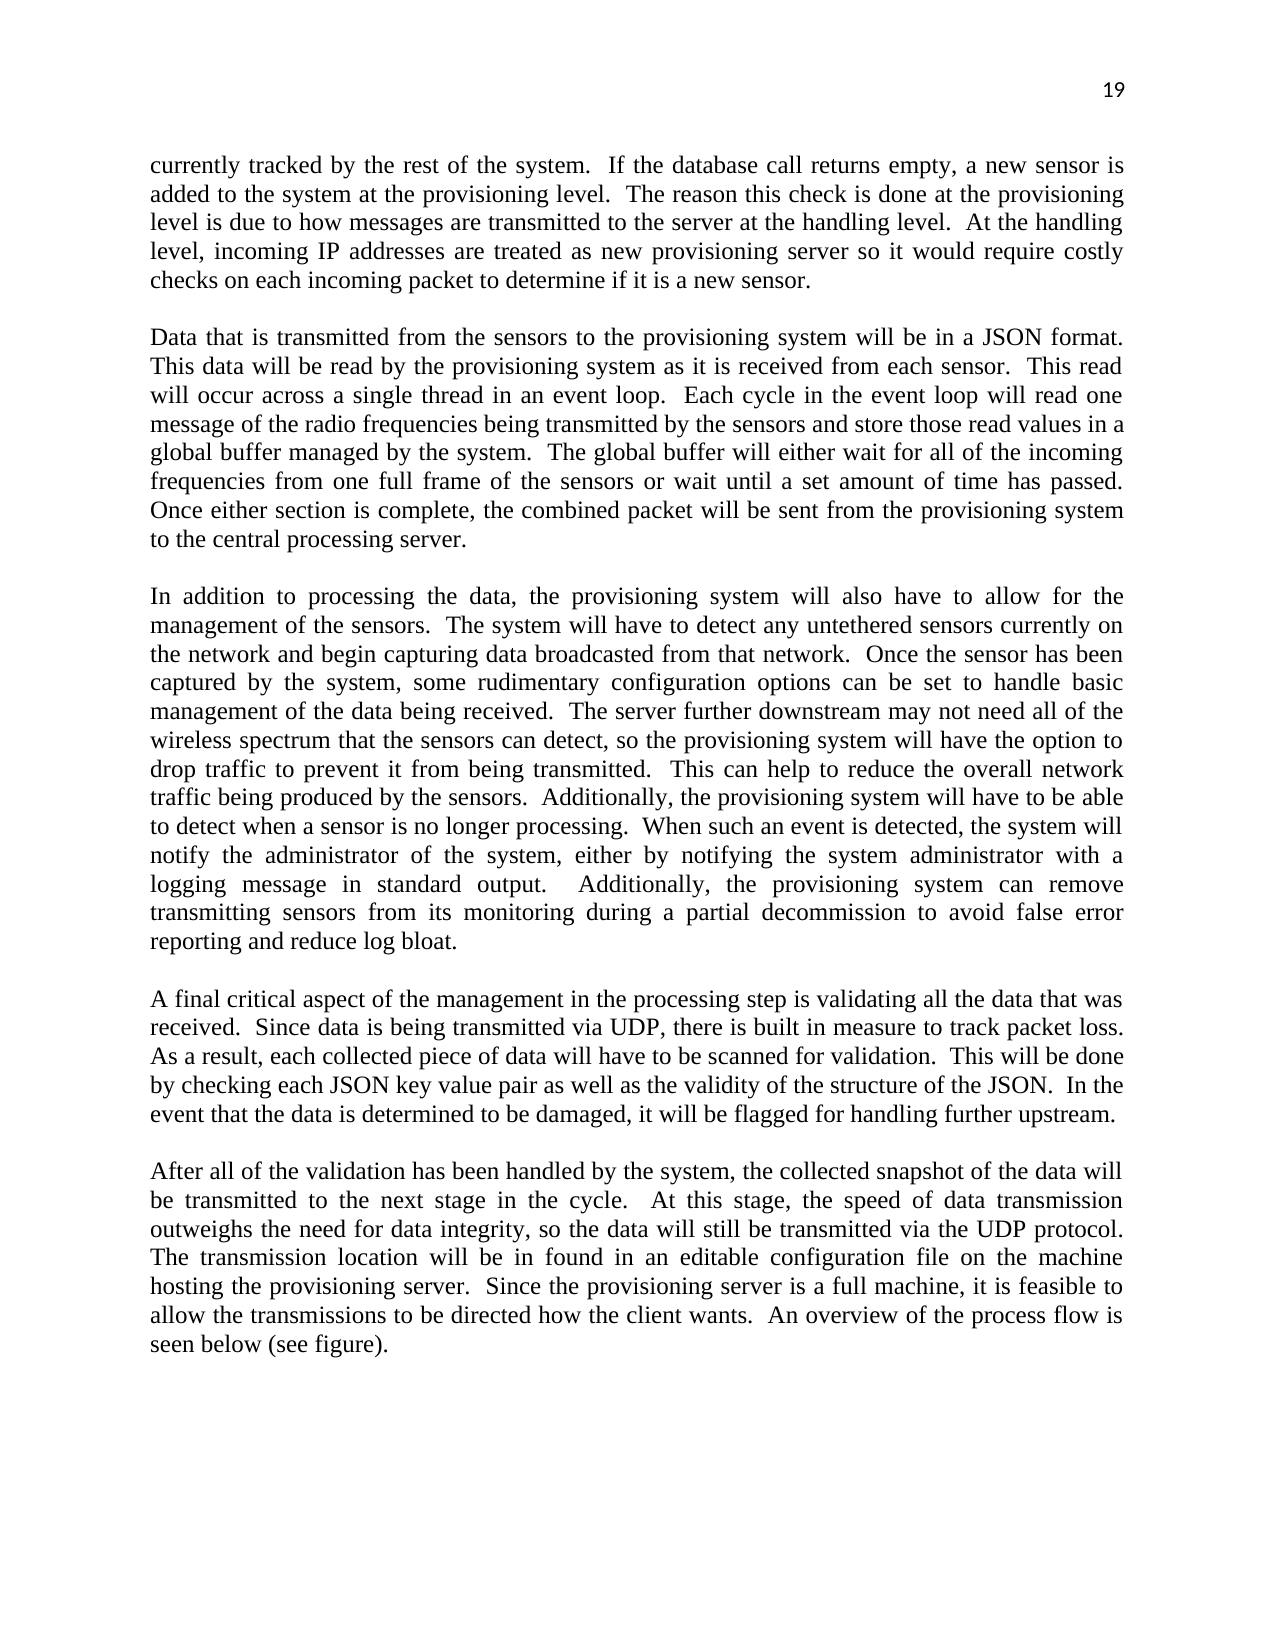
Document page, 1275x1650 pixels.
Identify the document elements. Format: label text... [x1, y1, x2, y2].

text In addition to processing the data, the provisioning system will also have to allow for the management of the sensors. The system will have to detect any untethered sensors currently on the network and begin capturing data broadcasted from that network. Once the sensor has been captured by the system, some rudimentary configuration options can be set to handle basic management of the data being received. The server further downstream may not need all of the wireless spectrum that the sensors can detect, so the provisioning system will have the option to drop traffic to prevent it from being transmitted. This can help to reduce the overall network traffic being produced by the sensors. Additionally, the provisioning system will have to be able to detect when a sensor is no longer processing. When such an event is detected, the system will notify the administrator of the system, either by notifying the system administrator with a logging message in standard output. Additionally, the provisioning system can remove transmitting sensors from its monitoring during a partial decommission to avoid false error reporting and reduce log bloat. [150, 581, 1125, 955]
text After all of the validation has been handled by the system, the collected snapshot of the data will be transmitted to the next stage in the cycle. At this stage, the speed of data transmission outweighs the need for data integrity, so the data will still be transmitted via the UDP protocol. The transmission location will be in found in an editable configuration file on the machine hosting the provisioning server. Since the provisioning server is a full machine, it is feasible to allow the transmissions to be directed how the client wants. An overview of the process flow is seen below (see figure). [150, 1156, 1125, 1357]
text A final critical aspect of the management in the processing step is validating all the data that was received. Since data is being transmitted via UDP, there is built in measure to track packet loss. As a result, each collected piece of data will have to be scanned for validation. This will be done by checking each JSON key value pair as well as the validity of the structure of the JSON. In the event that the data is determined to be damaged, it will be flagged for handling further upstream. [150, 984, 1125, 1127]
text Data that is transmitted from the sensors to the provisioning system will be in a JSON format. This data will be read by the provisioning system as it is received from each sensor. This read will occur across a single thread in an event loop. Each cycle in the event loop will read one message of the radio frequencies being transmitted by the sensors and store those read values in a global buffer managed by the system. The global buffer will either wait for all of the incoming frequencies from one full frame of the sensors or wait until a set amount of time has passed. Once either section is complete, the combined packet will be sent from the provisioning system to the central processing server. [150, 322, 1125, 552]
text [150, 150, 1125, 294]
